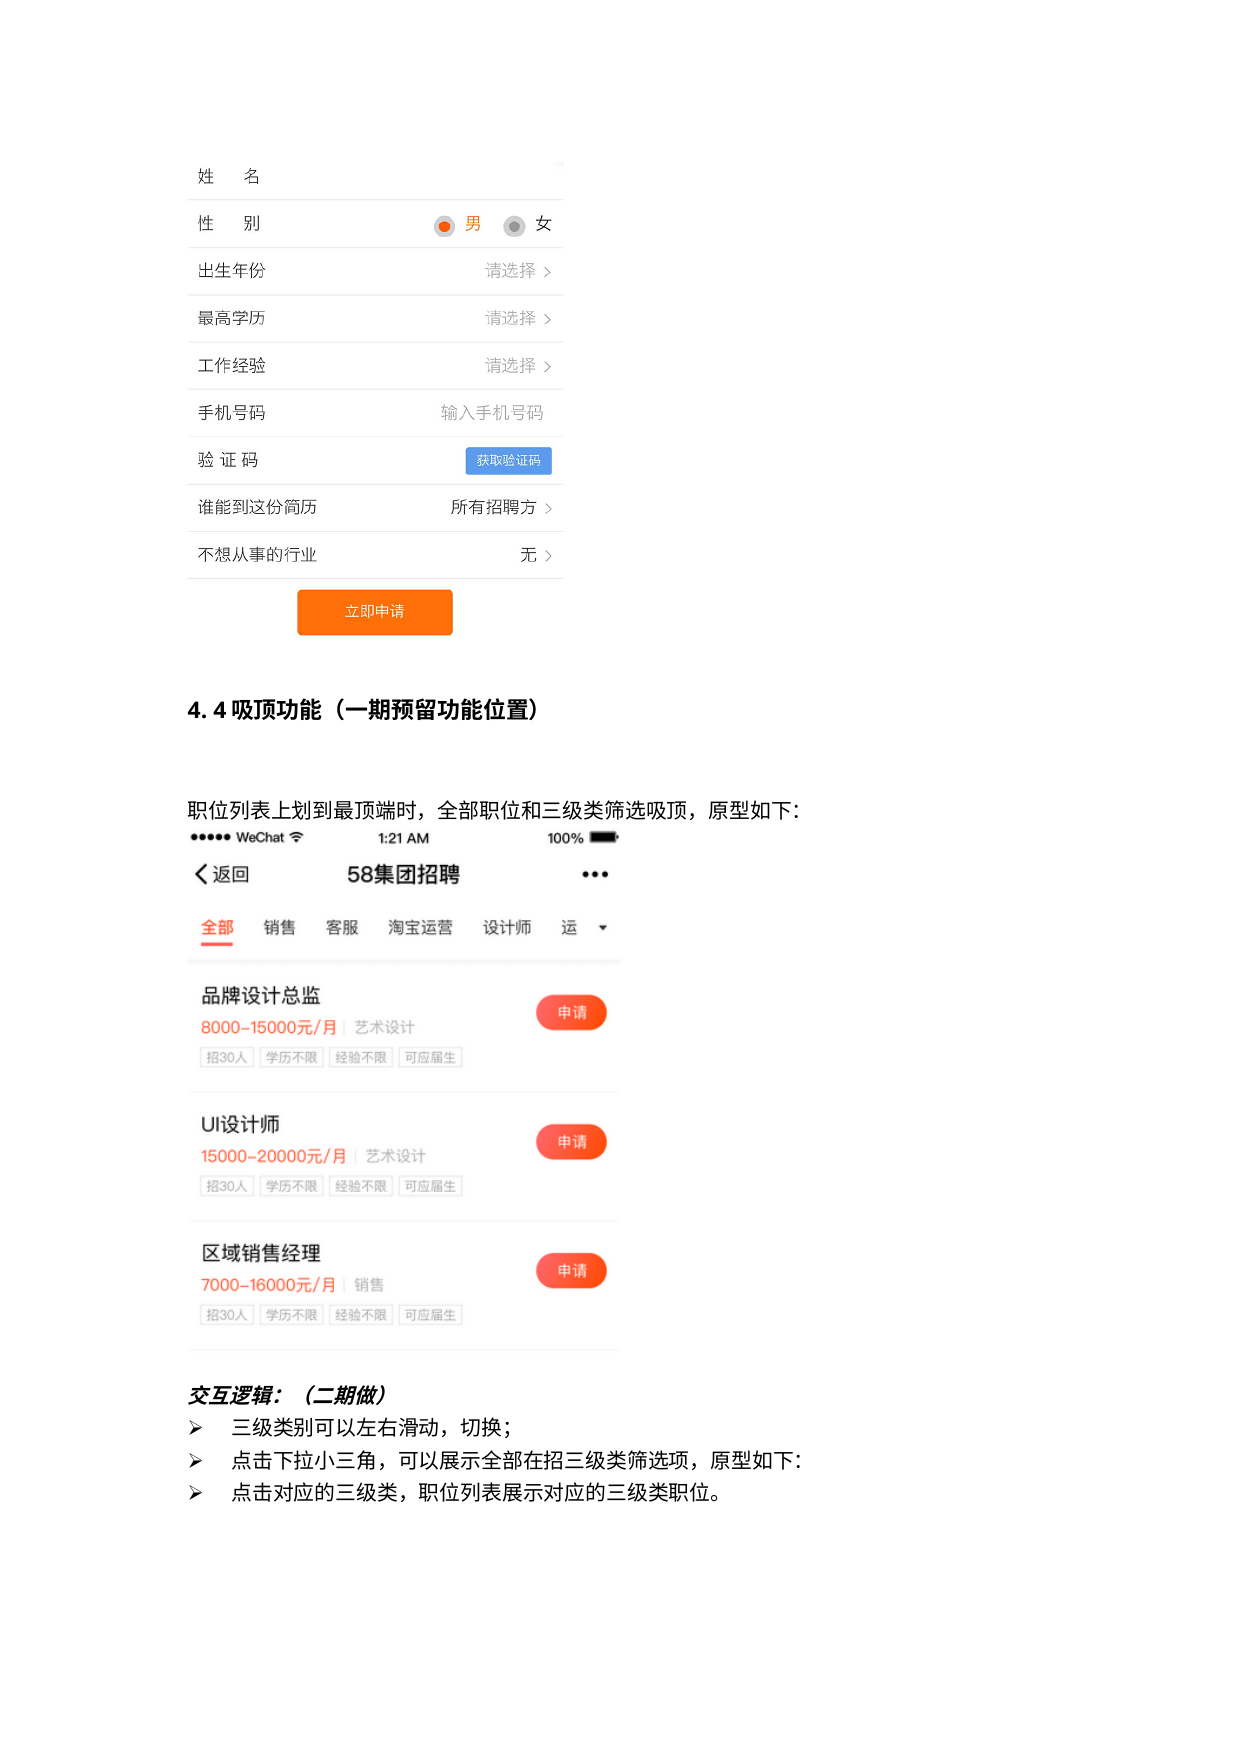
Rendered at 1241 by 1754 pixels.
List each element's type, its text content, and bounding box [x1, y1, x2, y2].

picture [187, 825, 621, 1366]
picture [187, 162, 564, 637]
list 三级类别可以左右滑动，切换； [187, 1410, 1053, 1443]
list 点击下拉小三角，可以展示全部在招三级类筛选项，原型如下： [187, 1443, 1053, 1475]
subtitle 4. 4吸顶功能（一期预留功能位置） [187, 677, 1053, 742]
text 交互逻辑：（二期做） [187, 1378, 1053, 1410]
list 点击对应的三级类，职位列表展示对应的三级类职位。 [187, 1475, 1053, 1508]
text 职位列表上划到最顶端时，全部职位和三级类筛选吸顶，原型如下： [187, 793, 1053, 825]
